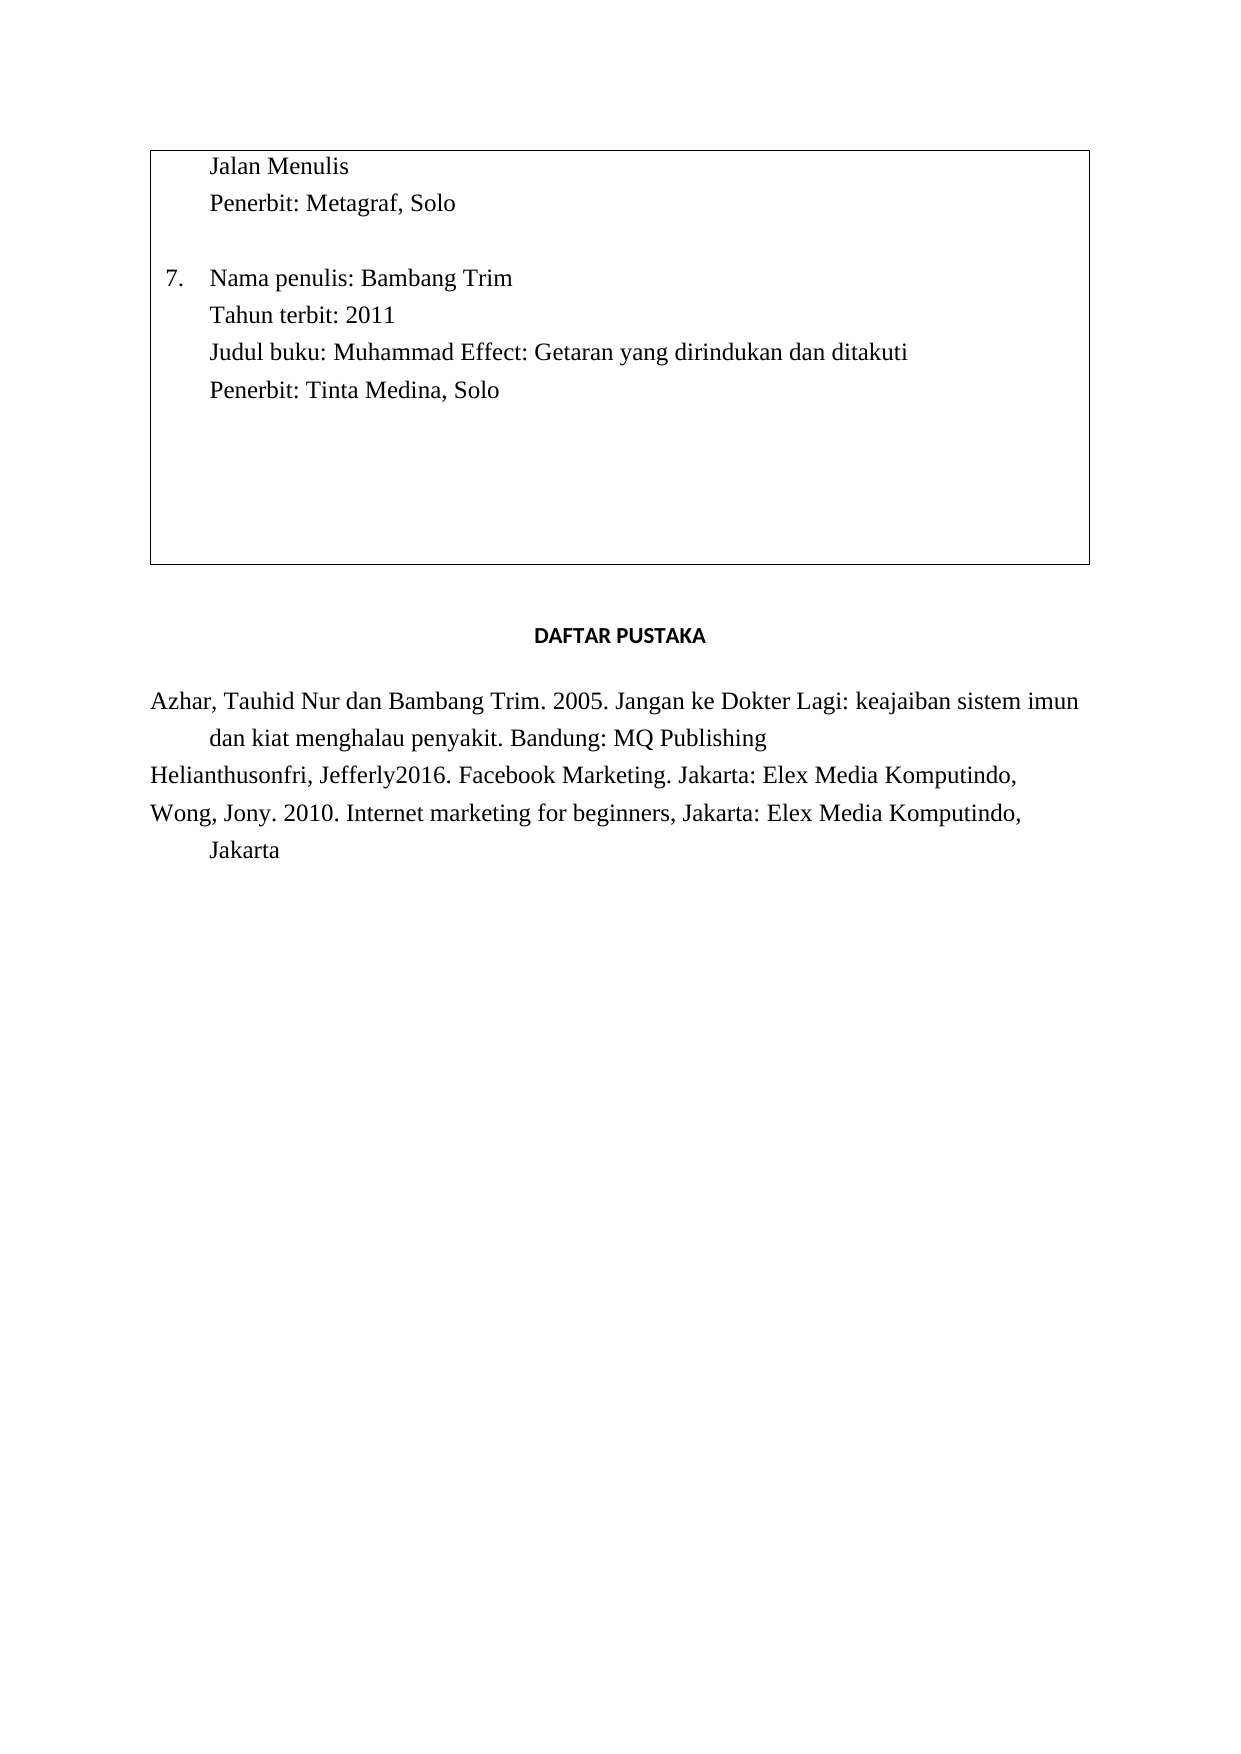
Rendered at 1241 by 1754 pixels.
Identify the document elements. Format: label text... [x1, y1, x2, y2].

text DAFTAR PUSTAKA [150, 621, 1090, 649]
text Helianthusonfri, Jefferly2016. Facebook Marketing. Jakarta: Elex Media Komputindo, [150, 760, 1090, 789]
text Azhar, Tauhid Nur dan Bambang Trim. 2005. Jangan ke Dokter Lagi: keajaiban sistem imun dan kiat menghalau penyakit. Bandung: MQ Publishing [150, 686, 1090, 752]
text Wong, Jony. 2010. Internet marketing for beginners, Jakarta: Elex Media Komputindo, Jakarta [150, 798, 1090, 864]
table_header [151, 151, 1089, 564]
